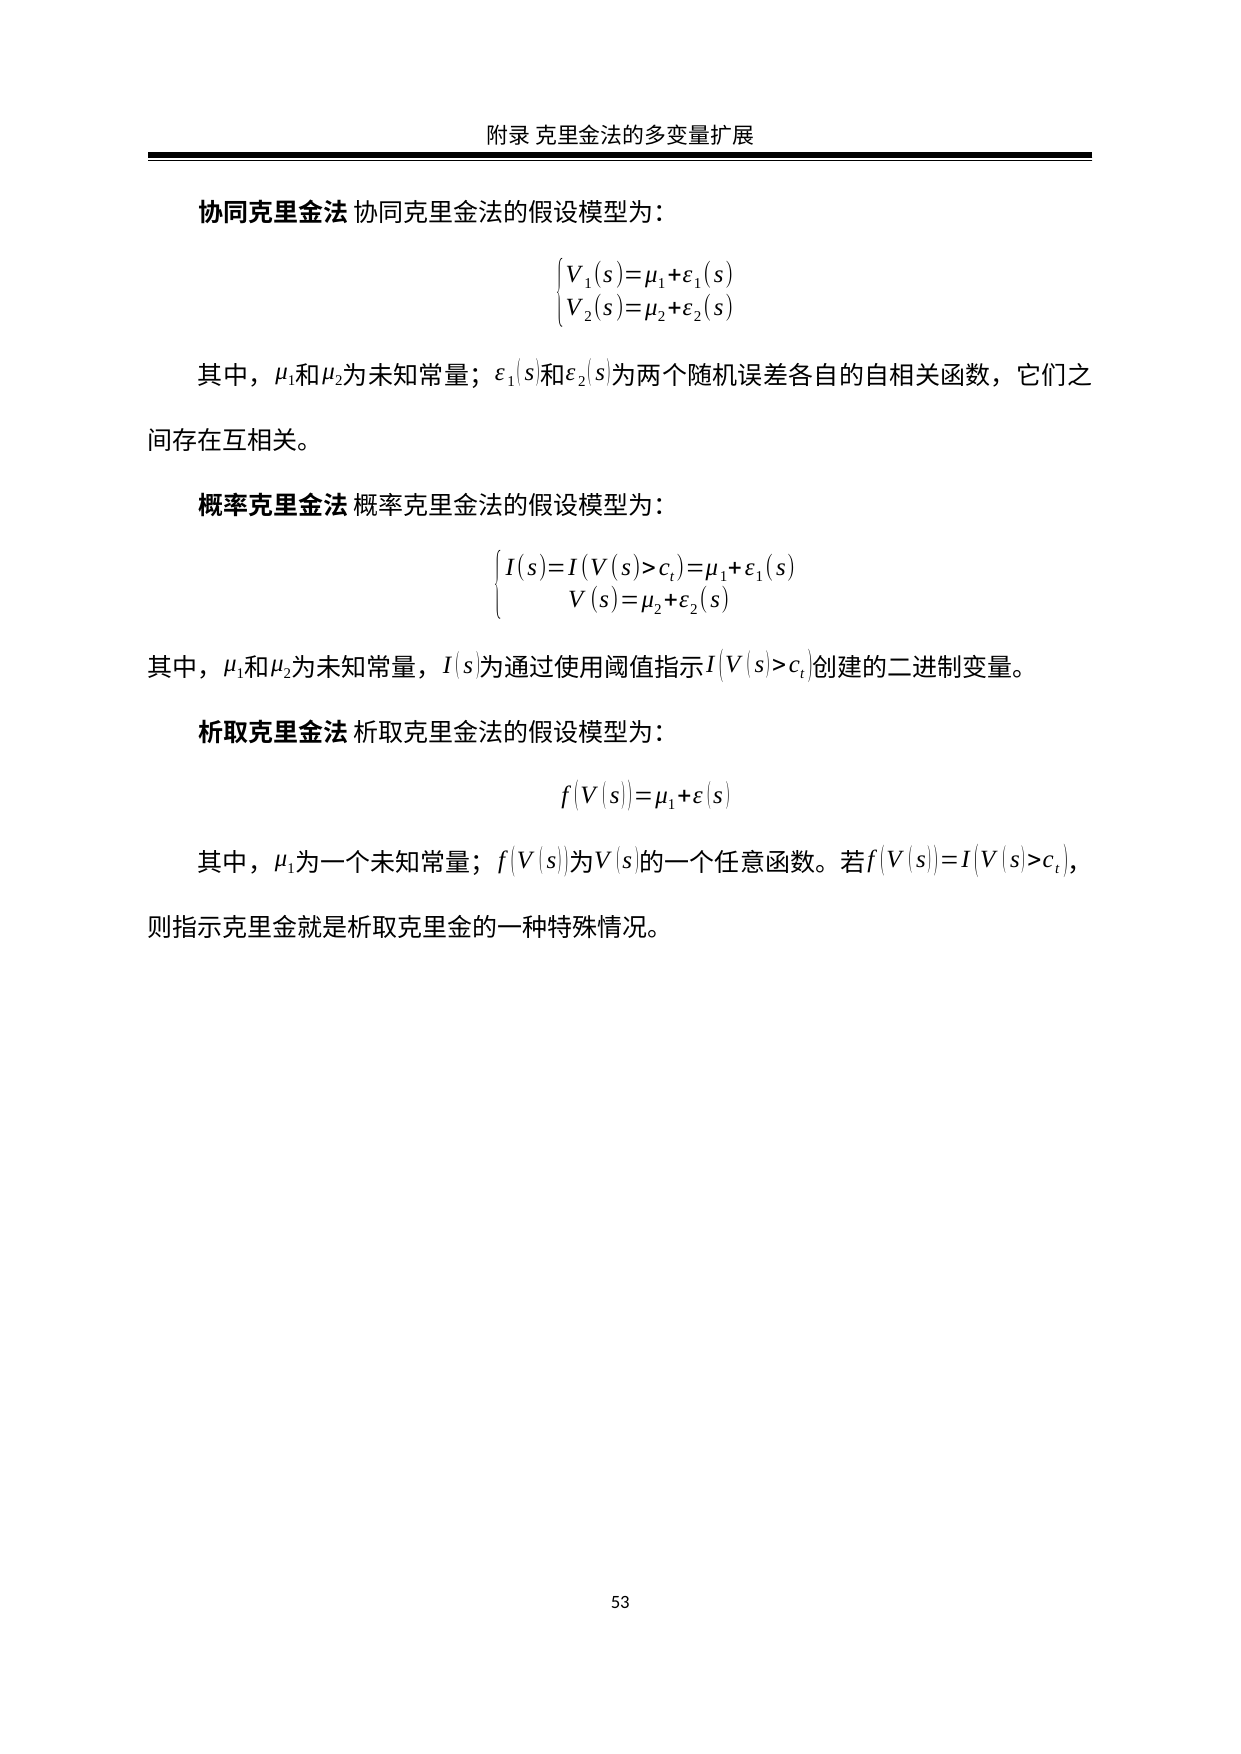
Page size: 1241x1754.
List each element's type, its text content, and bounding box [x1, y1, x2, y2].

text 析取克里金法 析取克里金法的假设模型为： [148, 698, 1092, 763]
text 概率克里金法 概率克里金法的假设模型为： [148, 471, 1092, 536]
text 其中，和为未知常量；和为两个随机误差各自的自相关函数，它们之间存在互相关。 [148, 341, 1092, 471]
text 其中，为一个未知常量；为的一个任意函数。若，则指示克里金就是析取克里金的一种特殊情况。 [148, 828, 1092, 958]
text 其中，和为未知常量，为通过使用阈值指示创建的二进制变量。 [148, 633, 1092, 698]
text 协同克里金法 协同克里金法的假设模型为： [148, 178, 1092, 243]
